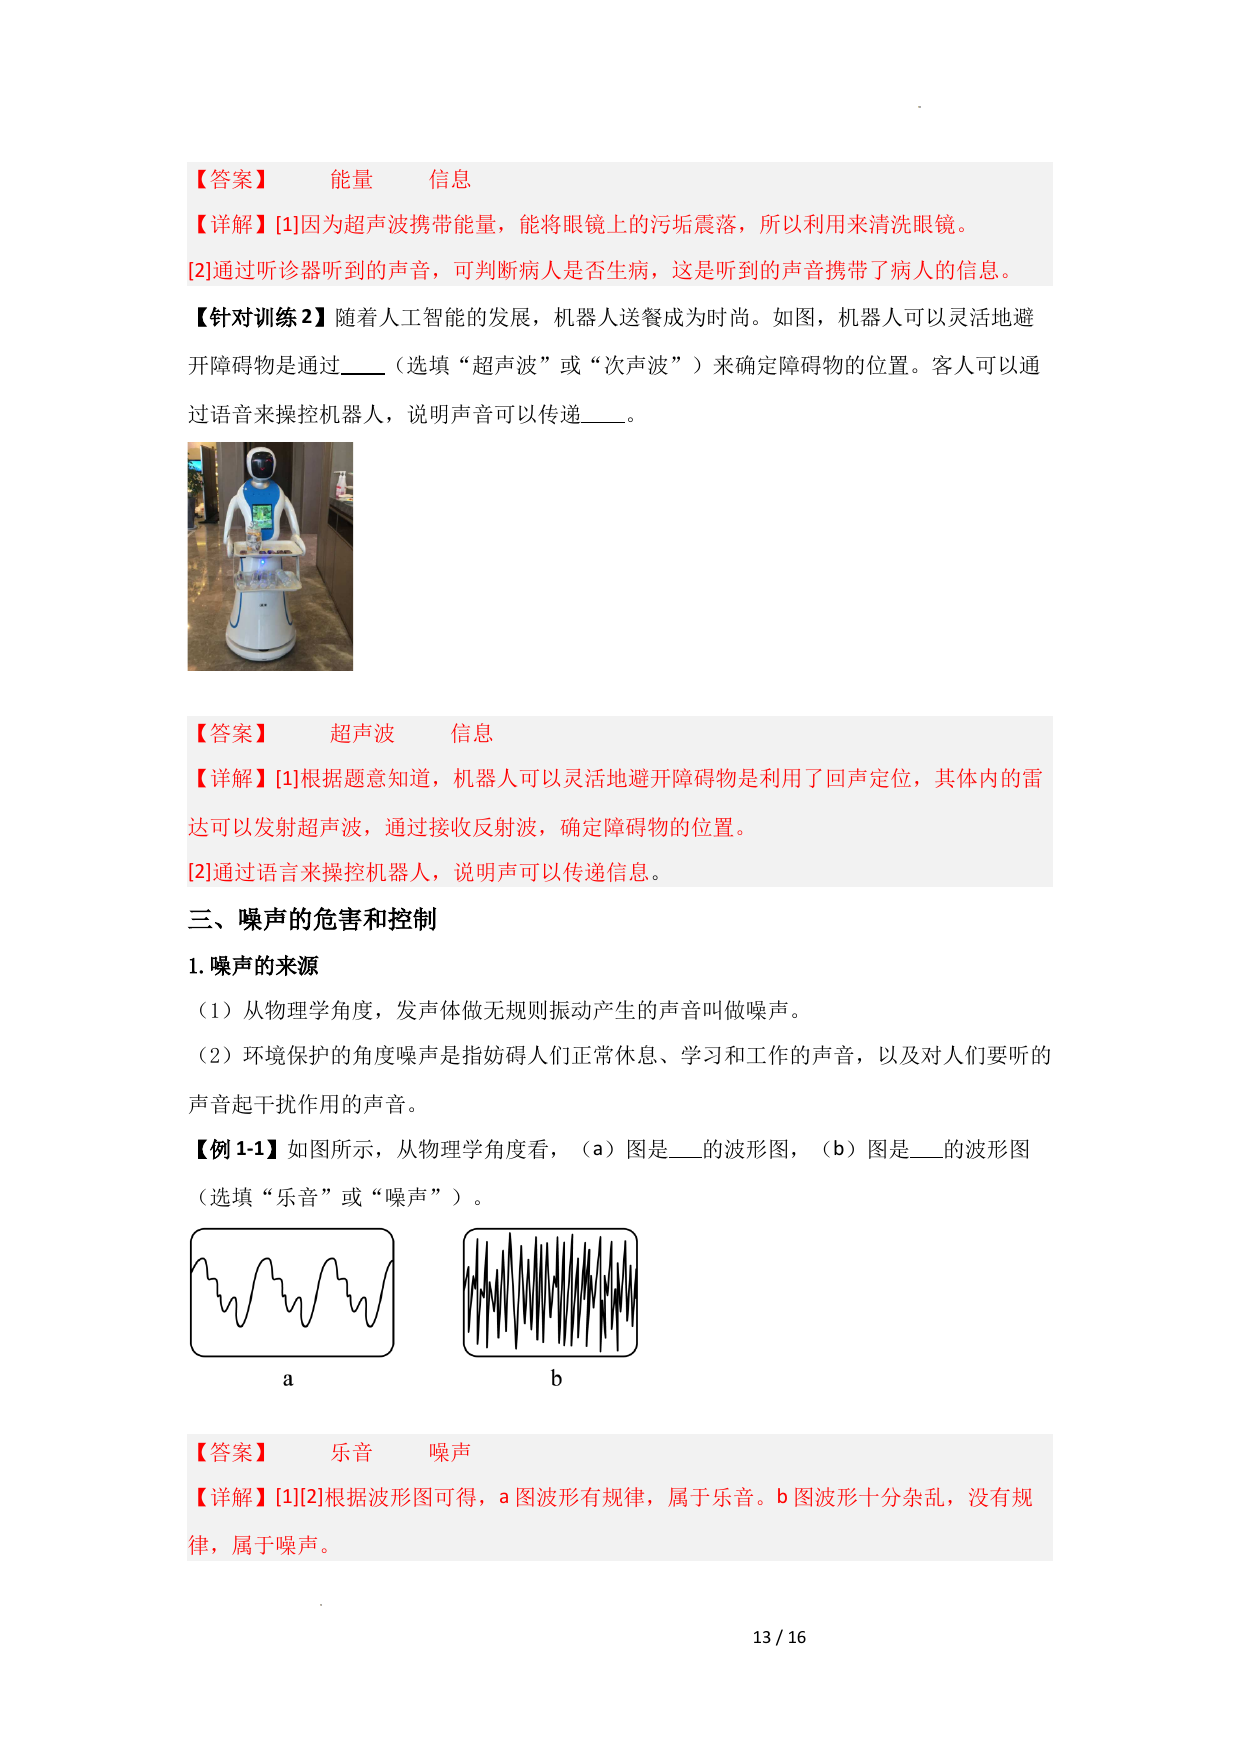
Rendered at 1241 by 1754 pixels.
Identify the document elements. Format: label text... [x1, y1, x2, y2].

text [2]通过听诊器听到的声音，可判断病人是否生病，这是听到的声音携带了病人的信息。 [187, 253, 1053, 286]
picture [187, 442, 354, 671]
list （1）从物理学角度，发声体做无规则振动产生的声音叫做噪声。 [187, 993, 1053, 1025]
text 【答案】 能量 信息 [187, 162, 1053, 194]
text 【例1-1】如图所示，从物理学角度看，（a）图是 的波形图，（b）图是 的波形图（选填“乐音”或“噪声”）。 [187, 1131, 1053, 1213]
text [2]通过语言来操控机器人，说明声可以传递信息。 [187, 855, 1053, 887]
text （2）环境保护的角度噪声是指妨碍人们正常休息、学习和工作的声音，以及对人们要听的声音起干扰作用的声音。 [187, 1038, 1053, 1119]
text 【详解】[1]根据题意知道，机器人可以灵活地避开障碍物是利用了回声定位，其体内的雷达可以发射超声波，通过接收反射波，确定障碍物的位置。 [187, 761, 1053, 842]
text 【详解】[1]因为超声波携带能量，能将眼镜上的污垢震落，所以利用来清洗眼镜。 [187, 207, 1053, 239]
text 【针对训练2】随着人工智能的发展，机器人送餐成为时尚。如图，机器人可以灵活地避开障碍物是通过 （选填“超声波”或“次声波”）来确定障碍物的位置。客人可以通过语音来操控机器人，说明声音可以传递 。 [187, 299, 1053, 429]
text 【答案】 超声波 信息 [187, 716, 1053, 748]
picture [187, 1225, 639, 1388]
text 【详解】[1][2]根据波形图可得，a图波形有规律，属于乐音。b图波形十分杂乱，没有规律，属于噪声。 [187, 1479, 1053, 1561]
list 1.噪声的来源 [187, 948, 1053, 980]
text 三、噪声的危害和控制 [187, 901, 1053, 933]
text 【答案】 乐音 噪声 [187, 1434, 1053, 1467]
